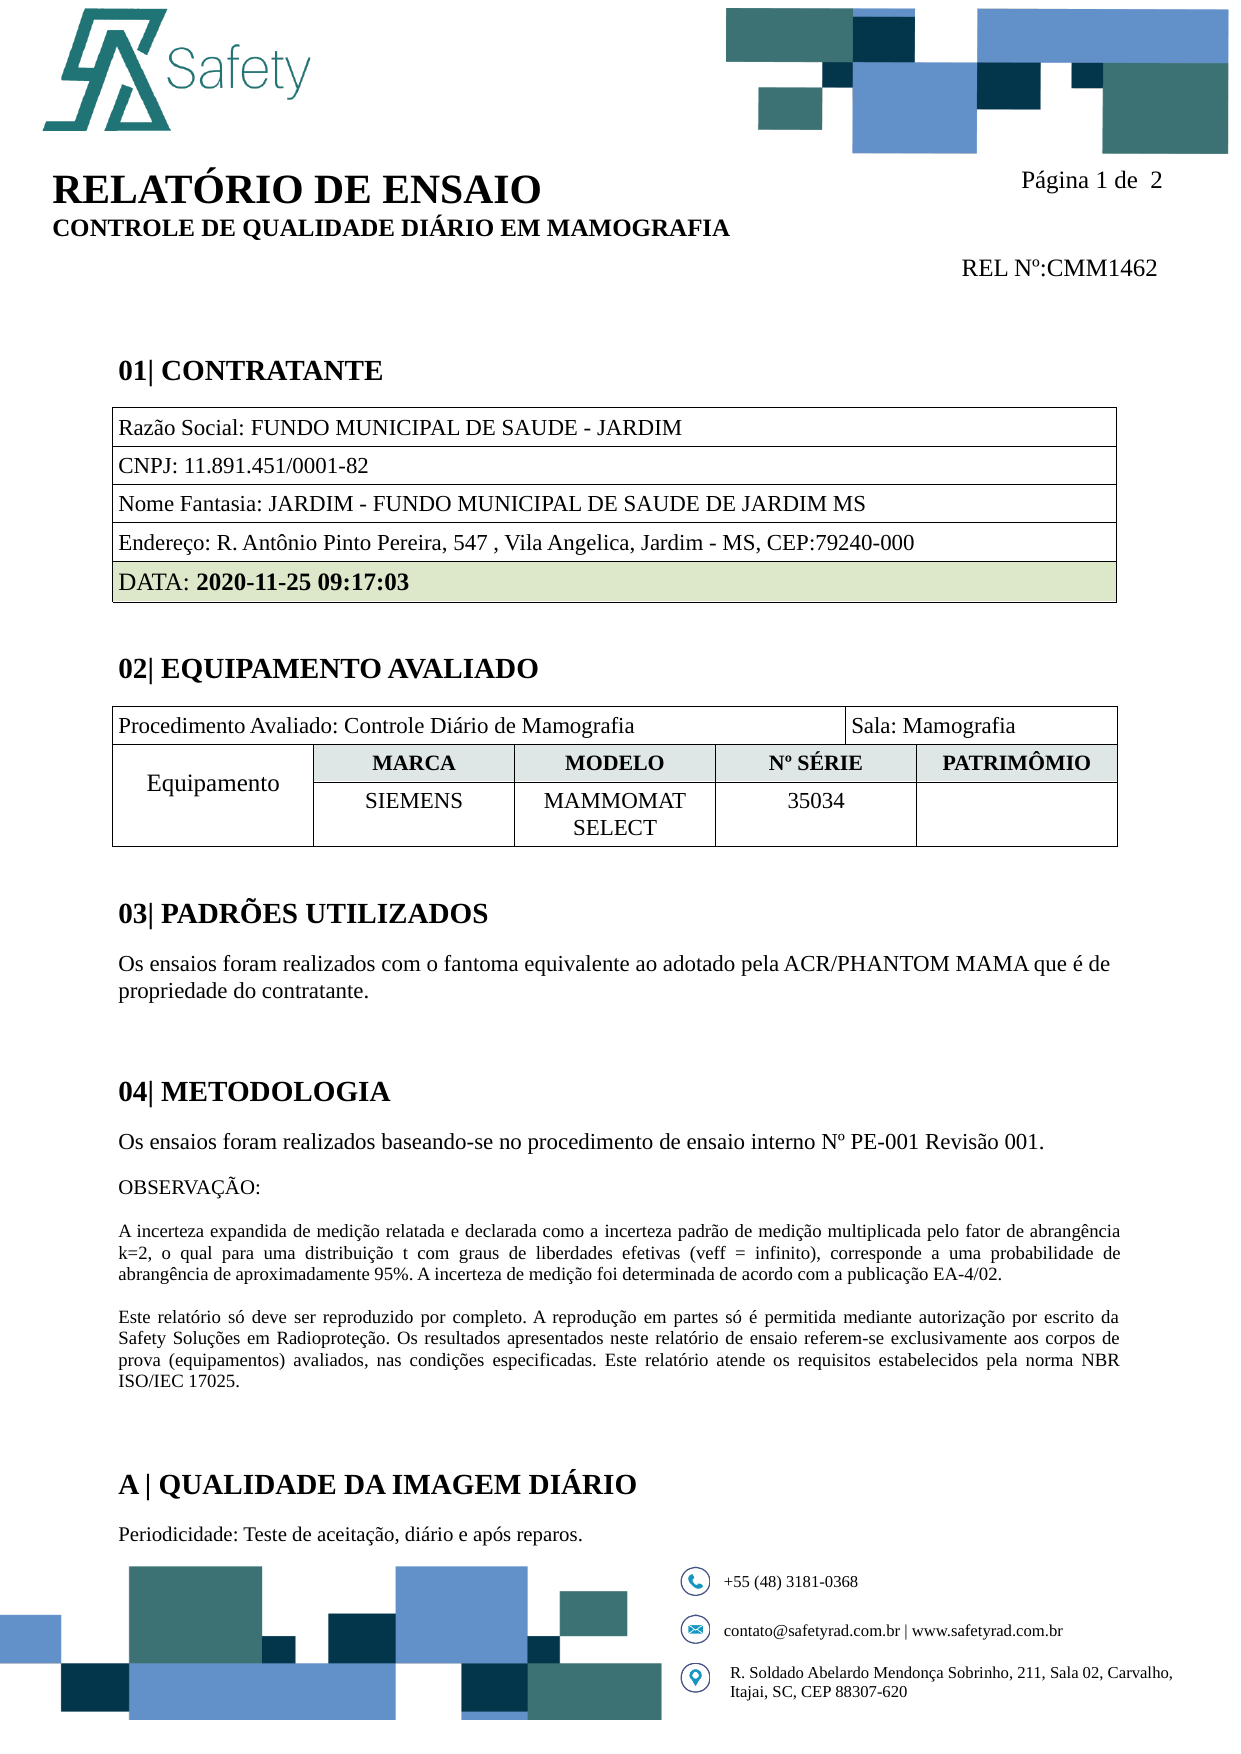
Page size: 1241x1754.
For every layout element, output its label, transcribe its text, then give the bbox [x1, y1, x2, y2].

table_cell 35034 [716, 783, 916, 846]
table_cell Nº SÉRIE [716, 745, 916, 781]
text A | QUALIDADE DA IMAGEM DIÁRIO [118, 1467, 1122, 1501]
text 04| METODOLOGIA [118, 1074, 1122, 1107]
table_cell MAMMOMAT SELECT [515, 783, 715, 846]
table_cell [917, 783, 1117, 846]
text Os ensaios foram realizados com o fantoma equivalente ao adotado pela ACR/PHANTOM MAMA que é de propriedade do contratante. [118, 951, 1122, 1003]
text Os ensaios foram realizados baseando-se no procedimento de ensaio interno Nº PE-001 Revisão 001. [118, 1128, 1122, 1154]
picture [680, 1614, 710, 1644]
table_cell CNPJ: 11.891.451/0001-82 [113, 447, 1116, 484]
table_cell MARCA [314, 745, 514, 781]
picture [725, 8, 1229, 154]
text 02| EQUIPAMENTO AVALIADO [118, 651, 1122, 685]
picture [42, 8, 311, 131]
table_cell PATRIMÔMIO [917, 745, 1117, 781]
text 01| CONTRATANTE [118, 353, 1122, 386]
table_cell Nome Fantasia: JARDIM - FUNDO MUNICIPAL DE SAUDE DE JARDIM MS [113, 485, 1116, 522]
table_cell Equipamento [113, 745, 313, 846]
table_cell Endereço: R. Antônio Pinto Pereira, 547 , Vila Angelica, Jardim - MS, CEP:79240-000 [113, 523, 1116, 561]
text 03| PADRÕES UTILIZADOS [118, 896, 1122, 930]
text Este relatório só deve ser reproduzido por completo. A reprodução em partes só é permitida mediante autorização por escrito da Safety Soluções em Radioproteção. Os resultados apresentados neste relatório de ensaio referem-se exclusivamente aos corpos de prova (equipamentos) avaliados, nas condições especificadas. Este relatório atende os requisitos estabelecidos pela norma NBR ISO/IEC 17025. [118, 1306, 1122, 1392]
text A incerteza expandida de medição relatada e declarada como a incerteza padrão de medição multiplicada pelo fator de abrangência k=2, o qual para uma distribuição t com graus de liberdades efetivas (veff = infinito), corresponde a uma probabilidade de abrangência de aproximadamente 95%. A incerteza de medição foi determinada de acordo com a publicação EA-4/02. [118, 1220, 1122, 1285]
picture [0, 1566, 662, 1720]
text Periodicidade: Teste de aceitação, diário e após reparos. [118, 1521, 1122, 1546]
table_header Razão Social: FUNDO MUNICIPAL DE SAUDE - JARDIM [113, 408, 1116, 446]
table_cell SIEMENS [314, 783, 514, 846]
text OBSERVAÇÃO: [118, 1175, 1122, 1199]
table_cell MODELO [515, 745, 715, 781]
picture [680, 1566, 710, 1596]
table_header Procedimento Avaliado: Controle Diário de Mamografia [113, 707, 845, 744]
table_header Sala: Mamografia [846, 707, 1117, 744]
table_cell DATA: 2020-11-25 09:17:03 [113, 562, 1116, 601]
picture [680, 1663, 710, 1693]
